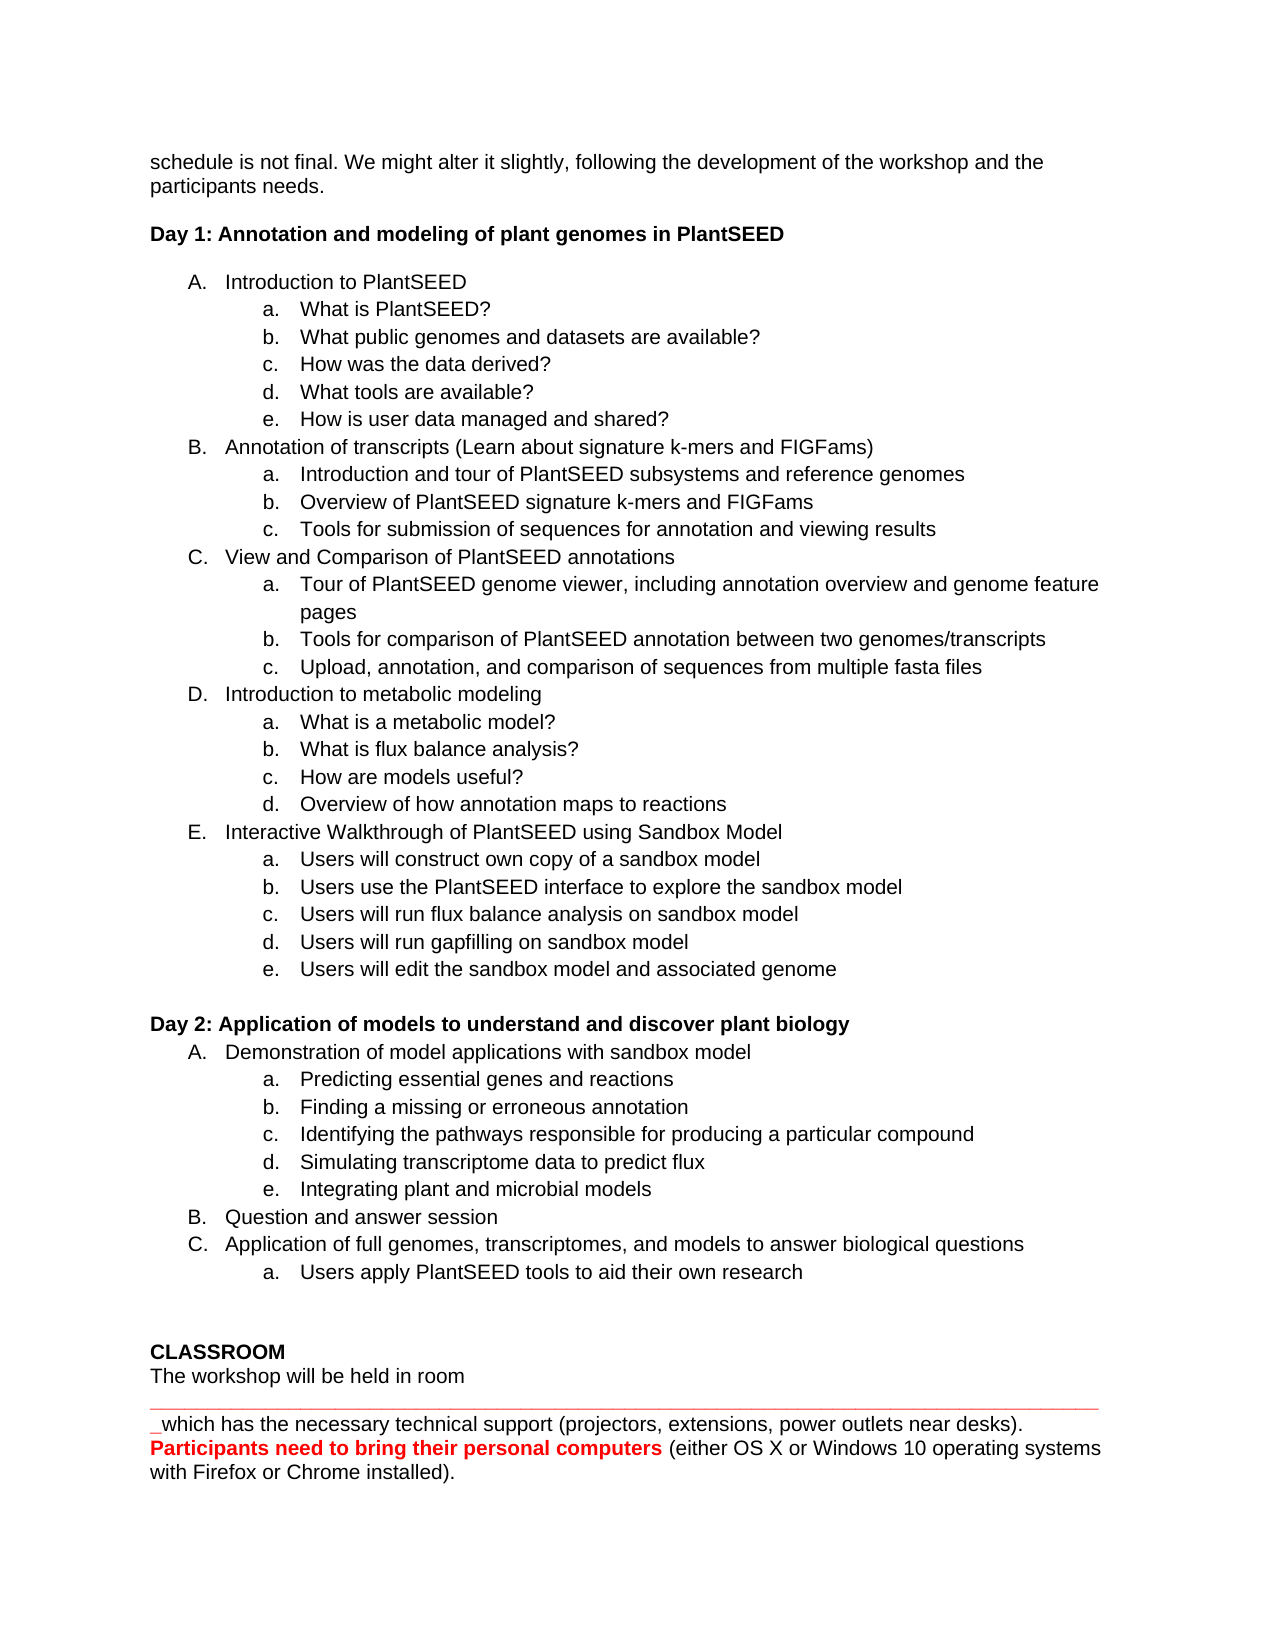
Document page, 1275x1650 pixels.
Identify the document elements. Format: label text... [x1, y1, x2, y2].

list Identifying the pathways responsible for producing a particular compound [263, 1122, 1125, 1146]
list Users will construct own copy of a sandbox model [262, 847, 1125, 871]
list What is flux balance analysis? [262, 737, 1125, 761]
list Tools for submission of sequences for annotation and viewing results [263, 517, 1125, 541]
list Integrating plant and microbial models [263, 1177, 1125, 1201]
list Users apply PlantSEED tools to aid their own research [263, 1260, 1125, 1284]
list Introduction to metabolic modeling [187, 682, 1125, 706]
list Tour of PlantSEED genome viewer, including annotation overview and genome feature pages [263, 572, 1125, 624]
list How was the data derived? [262, 352, 1125, 376]
list Demonstration of model applications with sandbox model [188, 1040, 1125, 1064]
list Question and answer session [187, 1205, 1125, 1229]
list Predicting essential genes and reactions [263, 1067, 1125, 1091]
list View and Comparison of PlantSEED annotations [188, 545, 1125, 569]
list Application of full genomes, transcriptomes, and models to answer biological questions [188, 1232, 1125, 1256]
list What is PlantSEED? [262, 297, 1125, 321]
list What public genomes and datasets are available? [262, 325, 1125, 349]
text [150, 150, 1125, 198]
list Introduction to PlantSEED [188, 270, 1125, 294]
list Simulating transcriptome data to predict flux [263, 1150, 1125, 1174]
list Users will edit the sandbox model and associated genome [262, 957, 1125, 981]
list Overview of how annotation maps to reactions [262, 792, 1125, 816]
list How is user data managed and shared? [262, 407, 1125, 431]
list Users use the PlantSEED interface to explore the sandbox model [262, 875, 1125, 899]
text Day 1: Annotation and modeling of plant genomes in PlantSEED [150, 222, 1125, 246]
list Introduction and tour of PlantSEED subsystems and reference genomes [263, 462, 1125, 486]
list Tools for comparison of PlantSEED annotation between two genomes/transcripts [263, 627, 1125, 651]
list What tools are available? [262, 380, 1125, 404]
list Finding a missing or erroneous annotation [263, 1095, 1125, 1119]
text Participants need to bring their personal computers (either OS X or Windows 10 operating systems with Firefox or Chrome installed). [150, 1436, 1125, 1484]
list Users will run gapfilling on sandbox model [262, 930, 1125, 954]
list Upload, annotation, and comparison of sequences from multiple fasta files [263, 655, 1125, 679]
text Day 2: Application of models to understand and discover plant biology [150, 1012, 1125, 1036]
text The workshop will be held in room ___________________________________________________________________________________which has the necessary technical support (projectors, extensions, power outlets near desks). [150, 1364, 1125, 1436]
list Annotation of transcripts (Learn about signature k-mers and FIGFams) [188, 435, 1125, 459]
text CLASSROOM [150, 1340, 1125, 1364]
list Overview of PlantSEED signature k-mers and FIGFams [263, 490, 1125, 514]
list Users will run flux balance analysis on sandbox model [262, 902, 1125, 926]
list Interactive Walkthrough of PlantSEED using Sandbox Model [187, 820, 1125, 844]
list How are models useful? [262, 765, 1125, 789]
list What is a metabolic model? [262, 710, 1125, 734]
